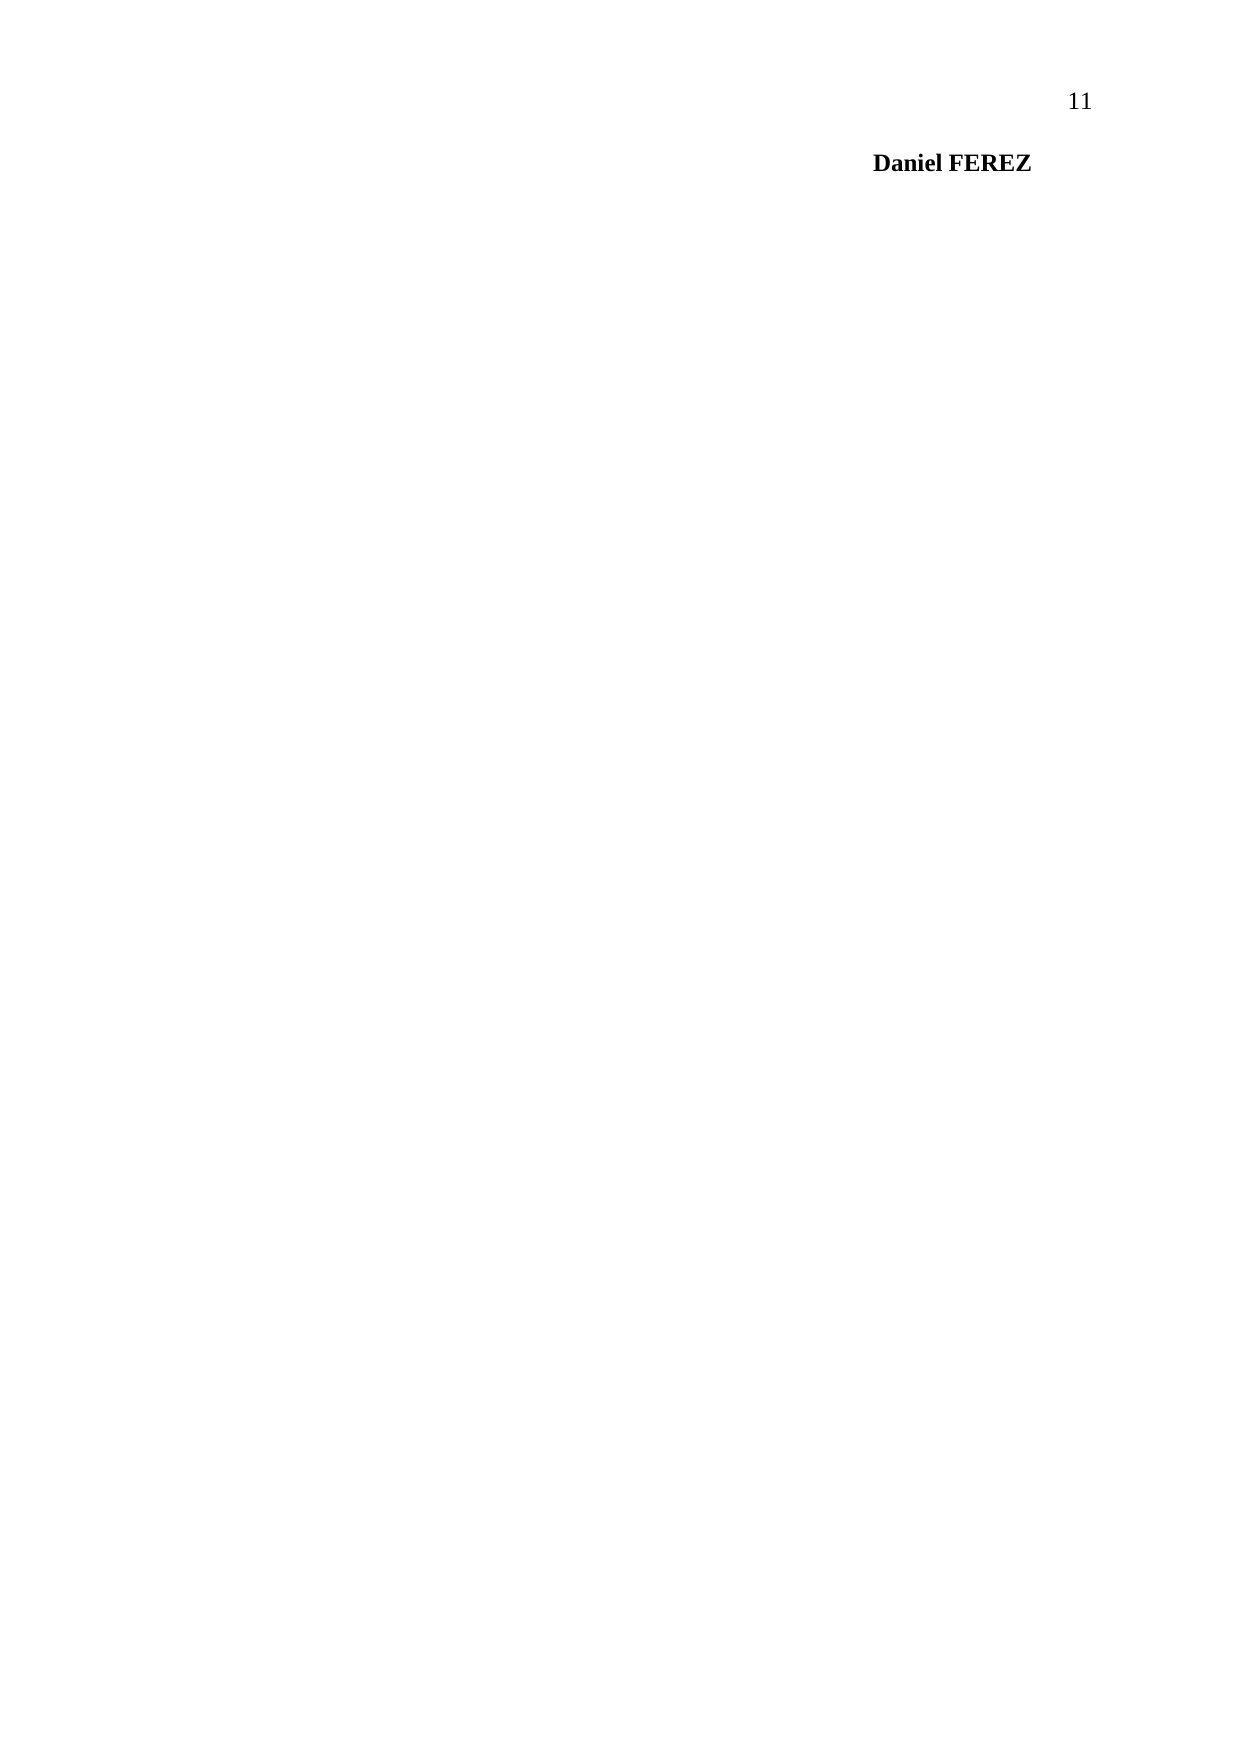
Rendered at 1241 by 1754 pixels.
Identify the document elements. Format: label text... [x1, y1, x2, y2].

text Daniel FEREZ [384, 148, 1093, 176]
